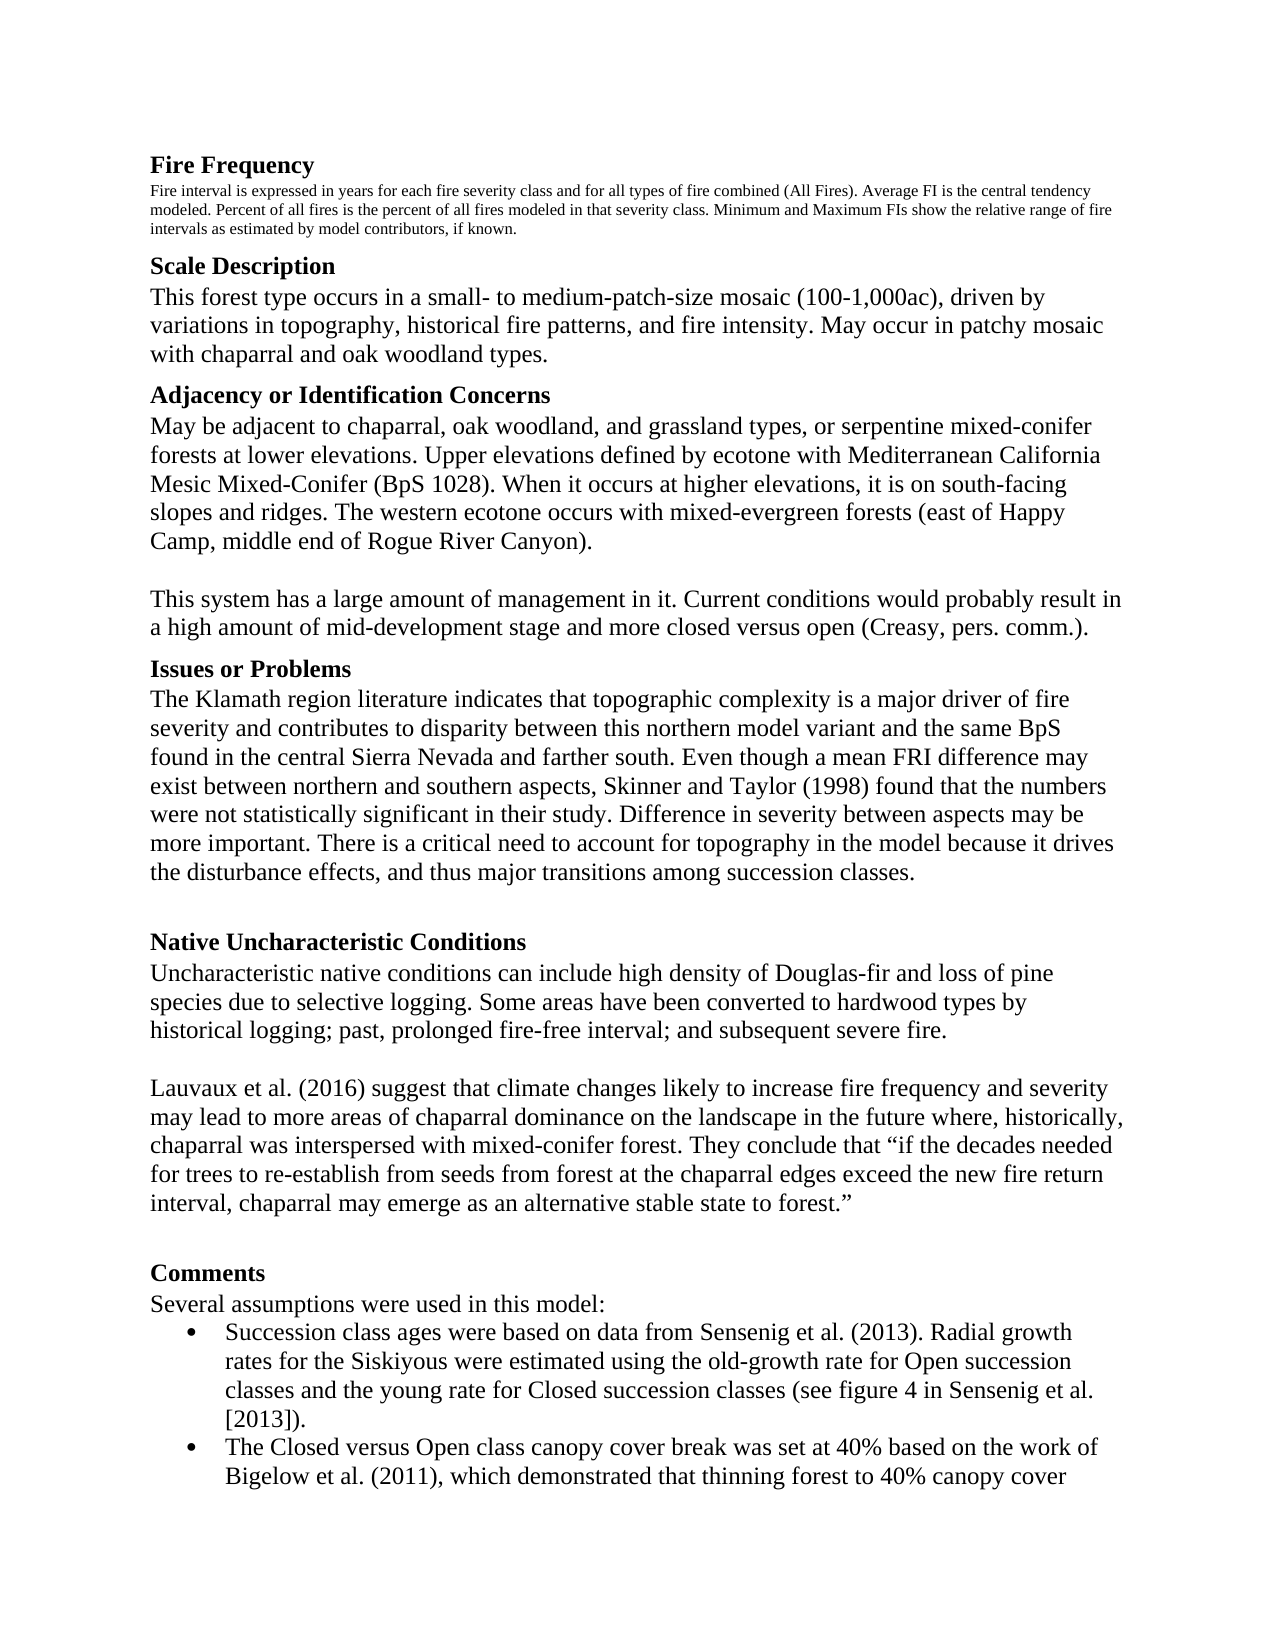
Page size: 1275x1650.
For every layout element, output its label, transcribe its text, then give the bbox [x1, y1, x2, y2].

text This system has a large amount of management in it. Current conditions would probably result in a high amount of mid-development stage and more closed versus open (Creasy, pers. comm.). [150, 584, 1125, 641]
text The Klamath region literature indicates that topographic complexity is a major driver of fire severity and contributes to disparity between this northern model variant and the same BpS found in the central Sierra Nevada and farther south. Even though a mean FRI difference may exist between northern and southern aspects, Skinner and Taylor (1998) found that the numbers were not statistically significant in their study. Difference in severity between aspects may be more important. There is a critical need to account for topography in the model because it drives the disturbance effects, and thus major transitions among succession classes. [150, 684, 1125, 886]
text Several assumptions were used in this model: [150, 1289, 1125, 1317]
text Lauvaux et al. (2016) suggest that climate changes likely to increase fire frequency and severity may lead to more areas of chaparral dominance on the landscape in the future where, historically, chaparral was interspersed with mixed-conifer forest. They conclude that “if the decades needed for trees to re-establish from seeds from forest at the chaparral edges exceed the new fire return interval, chaparral may emerge as an alternative stable state to forest.” [150, 1073, 1125, 1217]
list Succession class ages were based on data from Sensenig et al. (2013). Radial growth rates for the Siskiyous were estimated using the old-growth rate for Open succession classes and the young rate for Closed succession classes (see figure 4 in Sensenig et al. [2013]). [187, 1317, 1125, 1432]
text Uncharacteristic native conditions can include high density of Douglas-fir and loss of pine species due to selective logging. Some areas have been converted to hardwood types by historical logging; past, prolonged fire-free interval; and subsequent severe fire. [150, 958, 1125, 1044]
text Native Uncharacteristic Conditions [150, 927, 1125, 956]
text Issues or Problems [150, 654, 1125, 682]
text Adjacency or Identification Concerns [150, 380, 1125, 409]
text This forest type occurs in a small- to medium-patch-size mosaic (100-1,000ac), driven by variations in topography, historical fire patterns, and fire intensity. May occur in patchy mosaic with chaparral and oak woodland types. [150, 282, 1125, 368]
text Scale Description [150, 251, 1125, 279]
text Fire Frequency [150, 150, 1125, 179]
text Comments [150, 1258, 1125, 1287]
text Fire interval is expressed in years for each fire severity class and for all types of fire combined (All Fires). Average FI is the central tendency modeled. Percent of all fires is the percent of all fires modeled in that severity class. Minimum and Maximum FIs show the relative range of fire intervals as estimated by model contributors, if known. [150, 181, 1125, 238]
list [187, 1432, 1125, 1490]
text May be adjacent to chaparral, oak woodland, and grassland types, or serpentine mixed-conifer forests at lower elevations. Upper elevations defined by ecotone with Mediterranean California Mesic Mixed-Conifer (BpS 1028). When it occurs at higher elevations, it is on south-facing slopes and ridges. The western ecotone occurs with mixed-evergreen forests (east of Happy Camp, middle end of Rogue River Canyon). [150, 411, 1125, 555]
